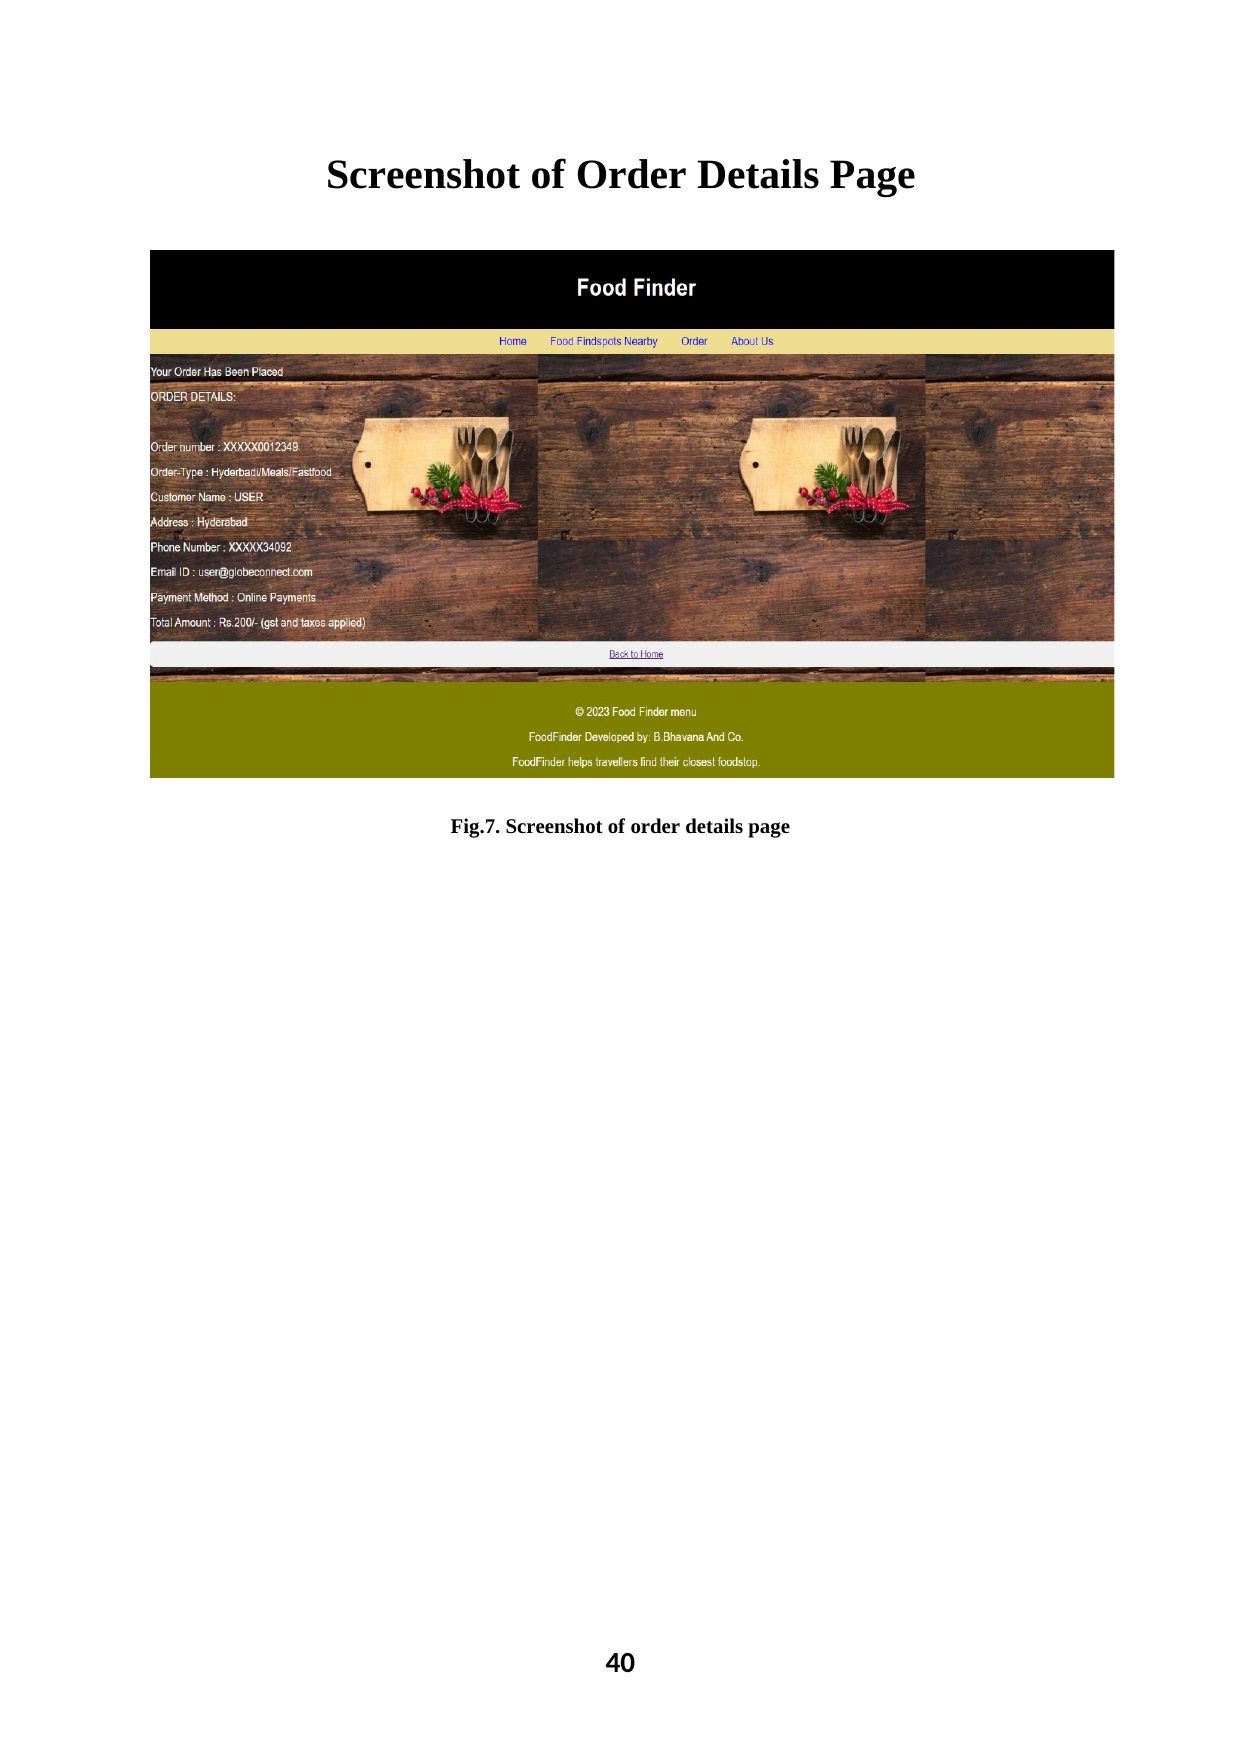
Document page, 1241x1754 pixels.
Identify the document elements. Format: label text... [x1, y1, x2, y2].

subtitle Screenshot of Order Details Page [150, 150, 1092, 198]
picture [150, 250, 1115, 778]
text Fig.7. Screenshot of order details page [150, 814, 1090, 838]
